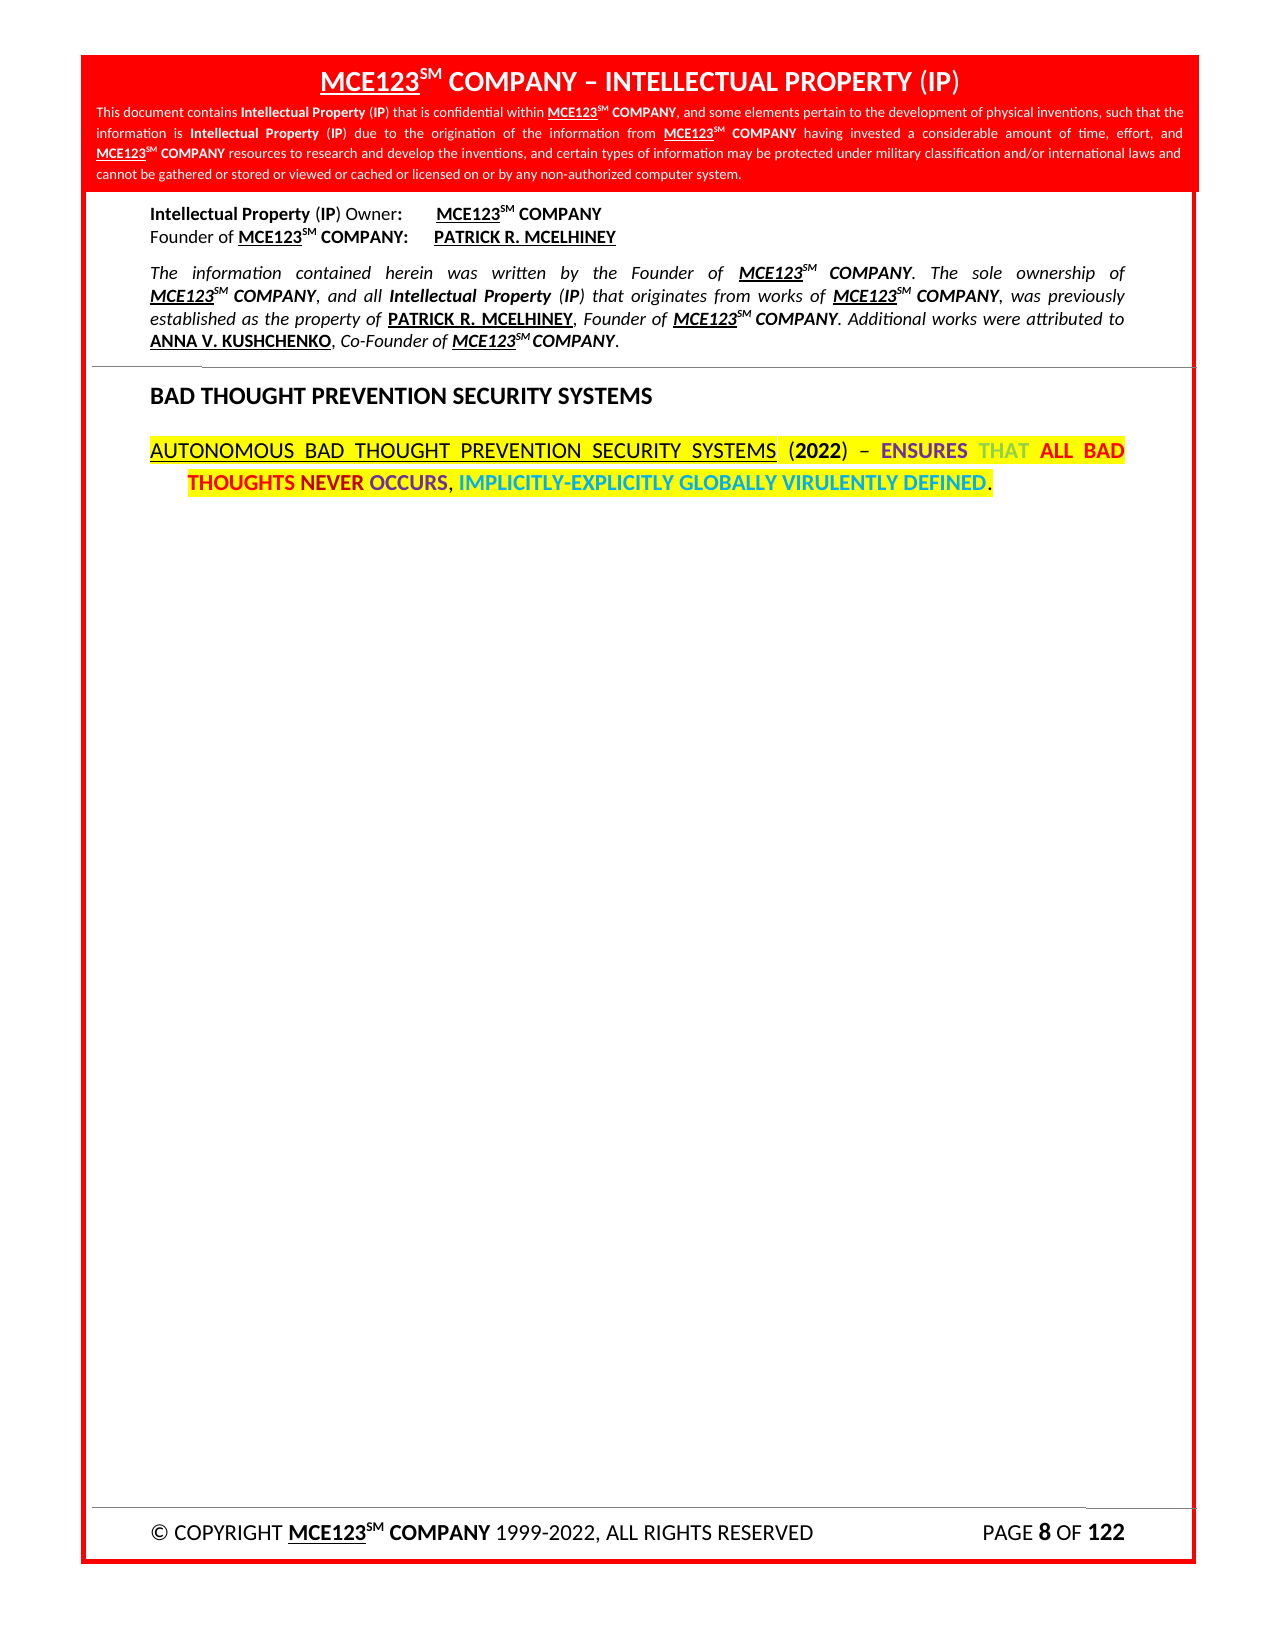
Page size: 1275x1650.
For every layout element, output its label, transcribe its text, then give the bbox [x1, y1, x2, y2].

text AUTONOMOUS BAD THOUGHT PREVENTION SECURITY SYSTEMS (2022) – ENSURES THAT ALL BAD THOUGHTS NEVER OCCURS, IMPLICITLY-EXPLICITLY GLOBALLY VIRULENTLY DEFINED. [150, 436, 1125, 497]
text BAD THOUGHT PREVENTION SECURITY SYSTEMS [150, 381, 1125, 411]
